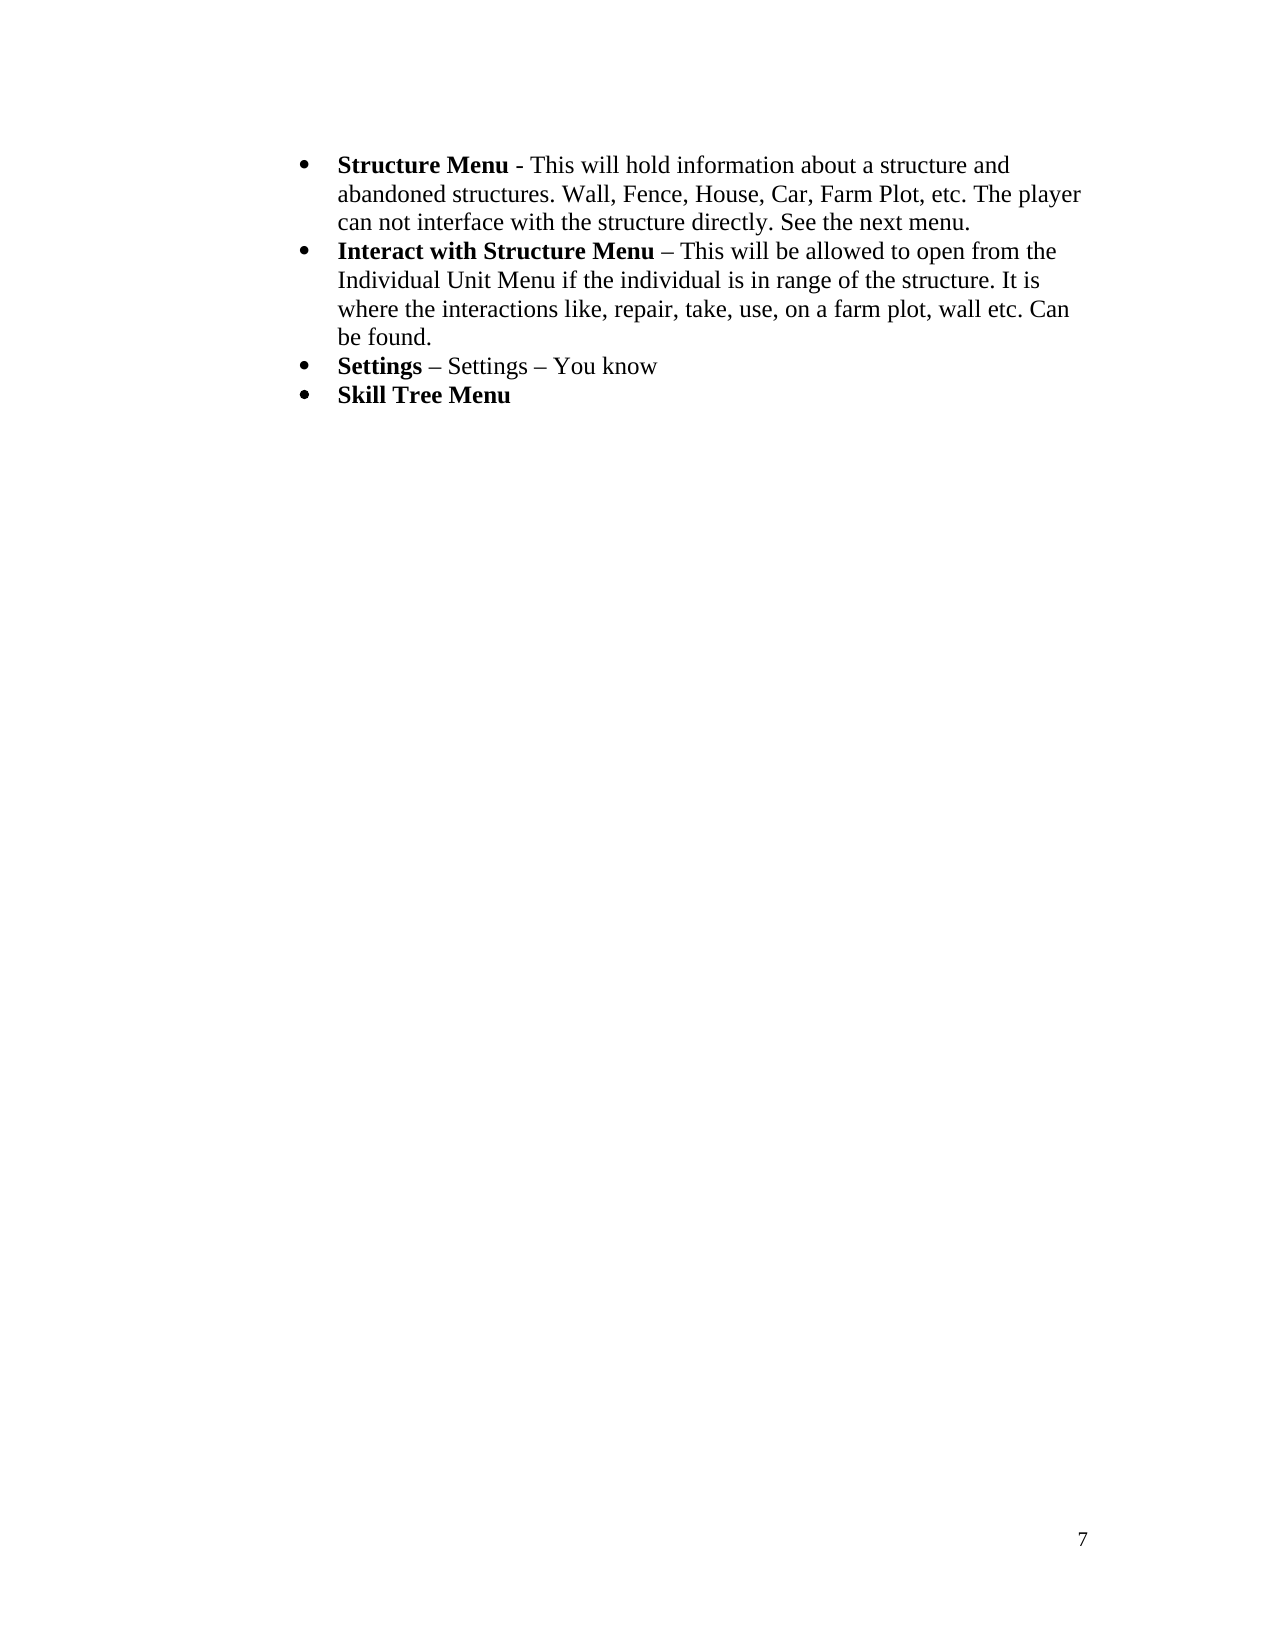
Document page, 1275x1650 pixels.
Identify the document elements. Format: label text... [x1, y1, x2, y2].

list Settings – Settings – You know [300, 351, 1087, 380]
list Interact with Structure Menu – This will be allowed to open from the Individual Unit Menu if the individual is in range of the structure. It is where the interactions like, repair, take, use, on a farm plot, wall etc. Can be found. [300, 236, 1087, 351]
list Structure Menu - This will hold information about a structure and abandoned structures. Wall, Fence, House, Car, Farm Plot, etc. The player can not interface with the structure directly. See the next menu. [300, 150, 1087, 236]
list Skill Tree Menu [300, 380, 1087, 409]
